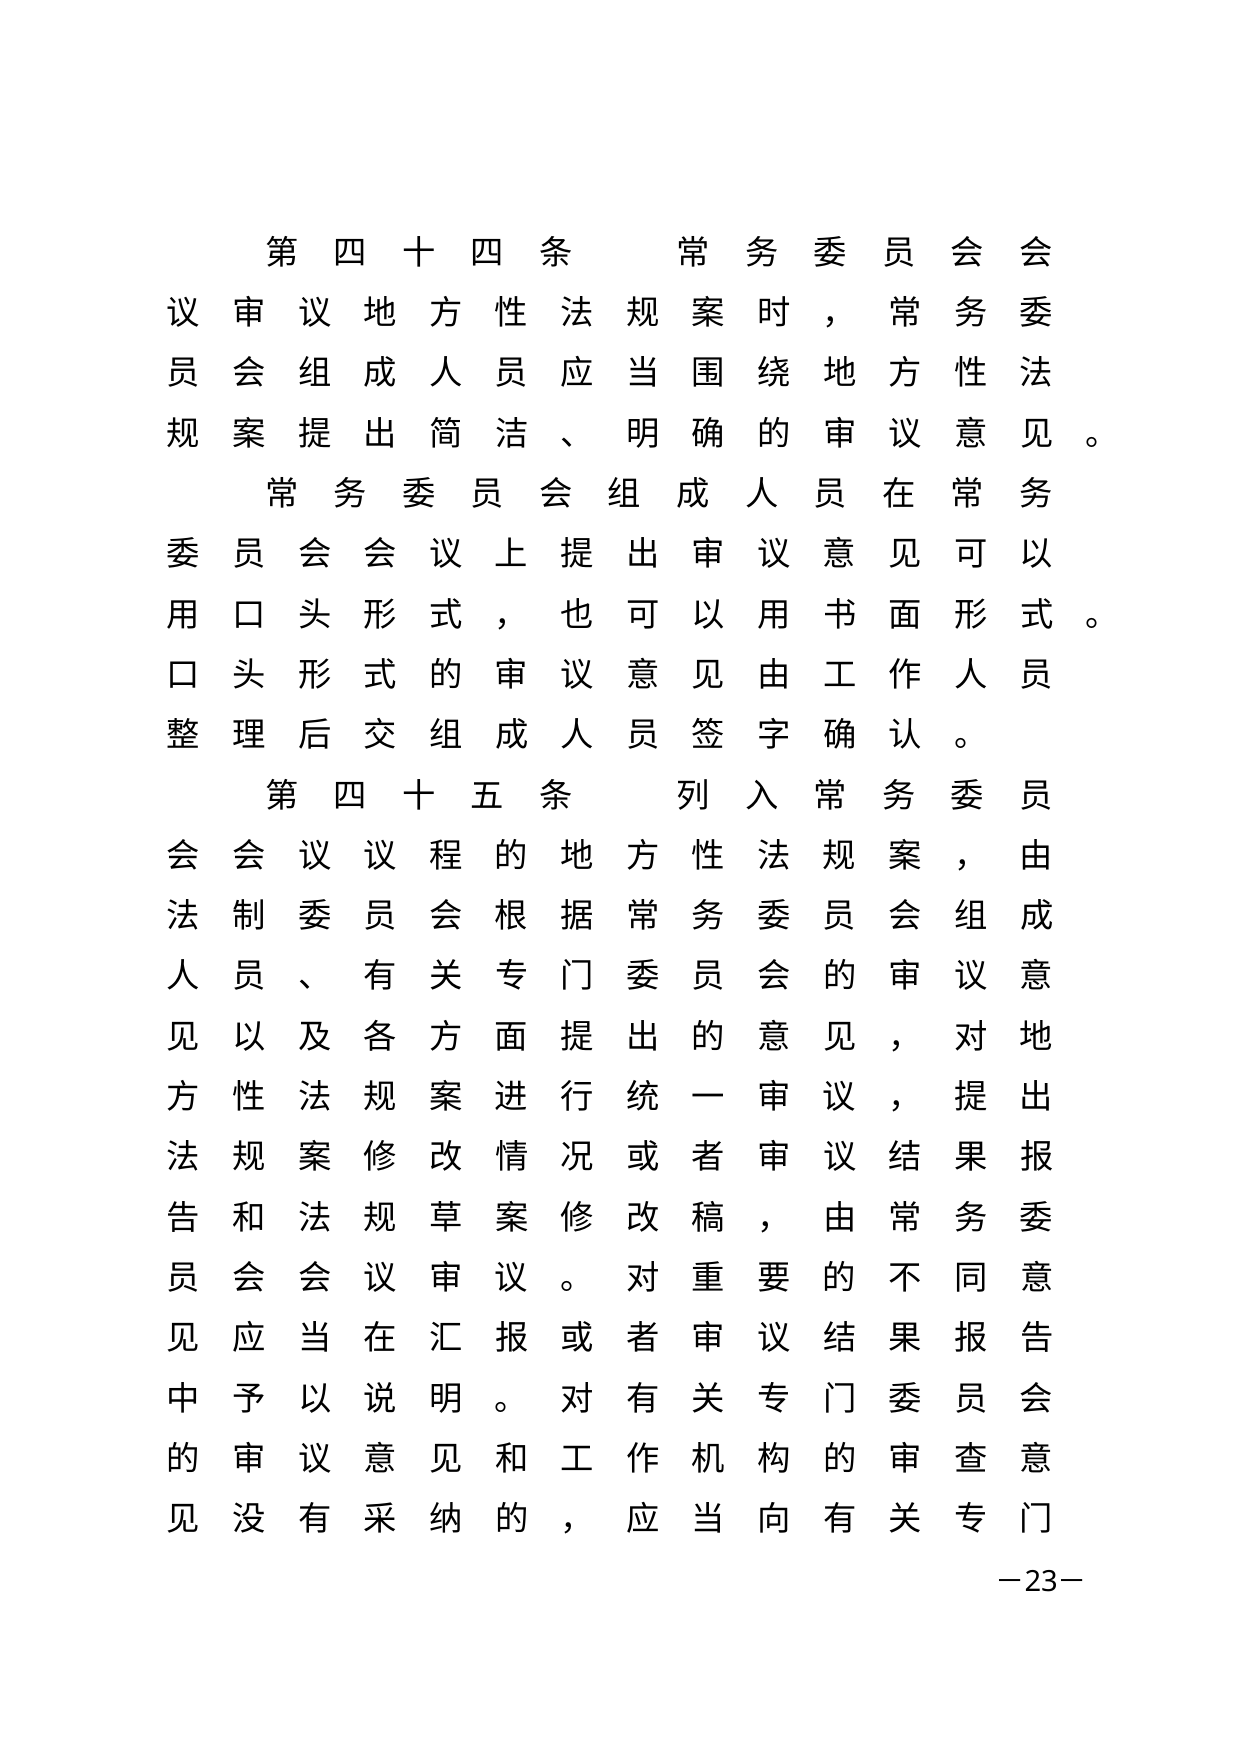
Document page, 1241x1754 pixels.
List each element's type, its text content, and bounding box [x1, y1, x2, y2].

text 常务委员会组成人员在常务委员会会议上提出审议意见可以用口头形式，也可以用书面形式。口头形式的审议意见由工作人员整理后交组成人员签字确认。 [167, 461, 1085, 762]
text 第四十四条 常务委员会会议审议地方性法规案时，常务委员会组成人员应当围绕地方性法规案提出简洁、明确的审议意见。 [167, 219, 1085, 461]
